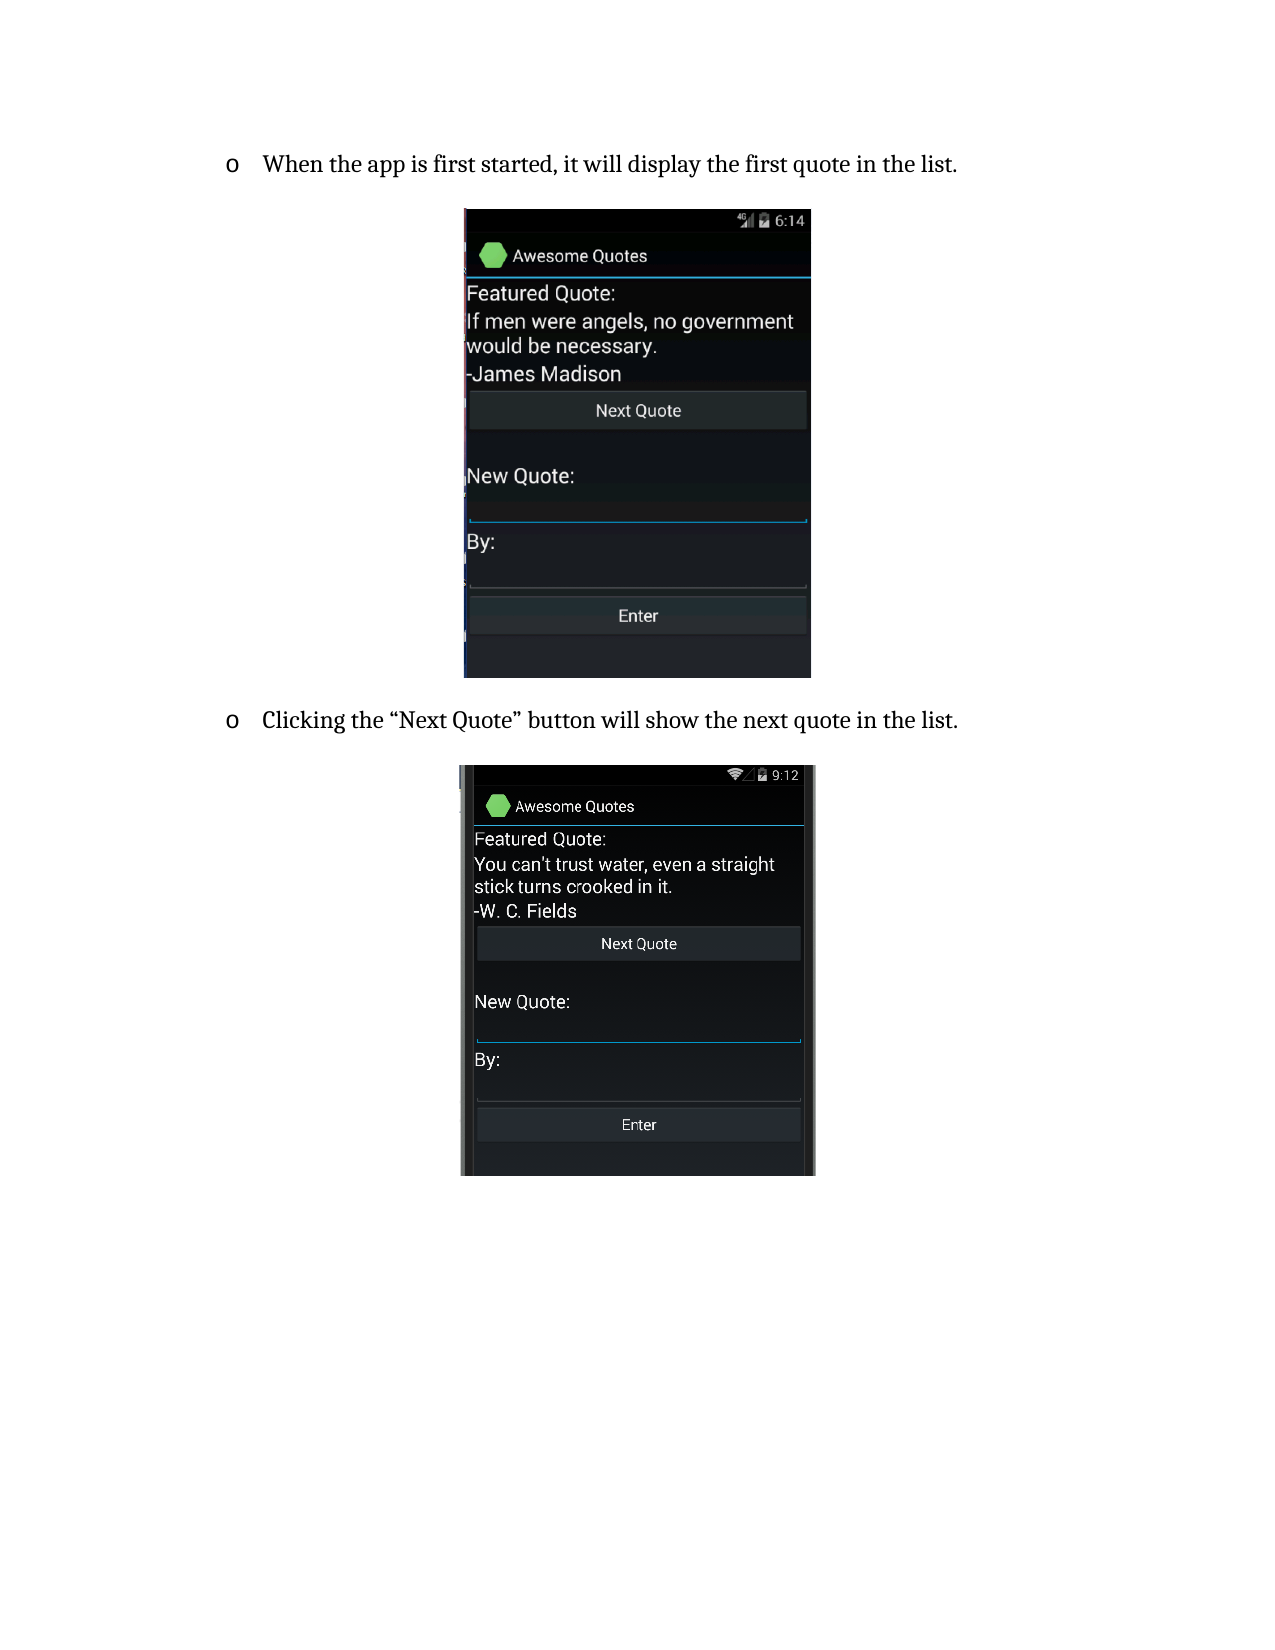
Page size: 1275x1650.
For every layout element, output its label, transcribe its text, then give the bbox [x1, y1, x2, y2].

picture [459, 765, 816, 1176]
picture [463, 208, 812, 678]
list Clicking the “Next Quote” button will show the next quote in the list. [225, 706, 1125, 736]
list When the app is first started, it will display the first quote in the list. [225, 150, 1125, 180]
